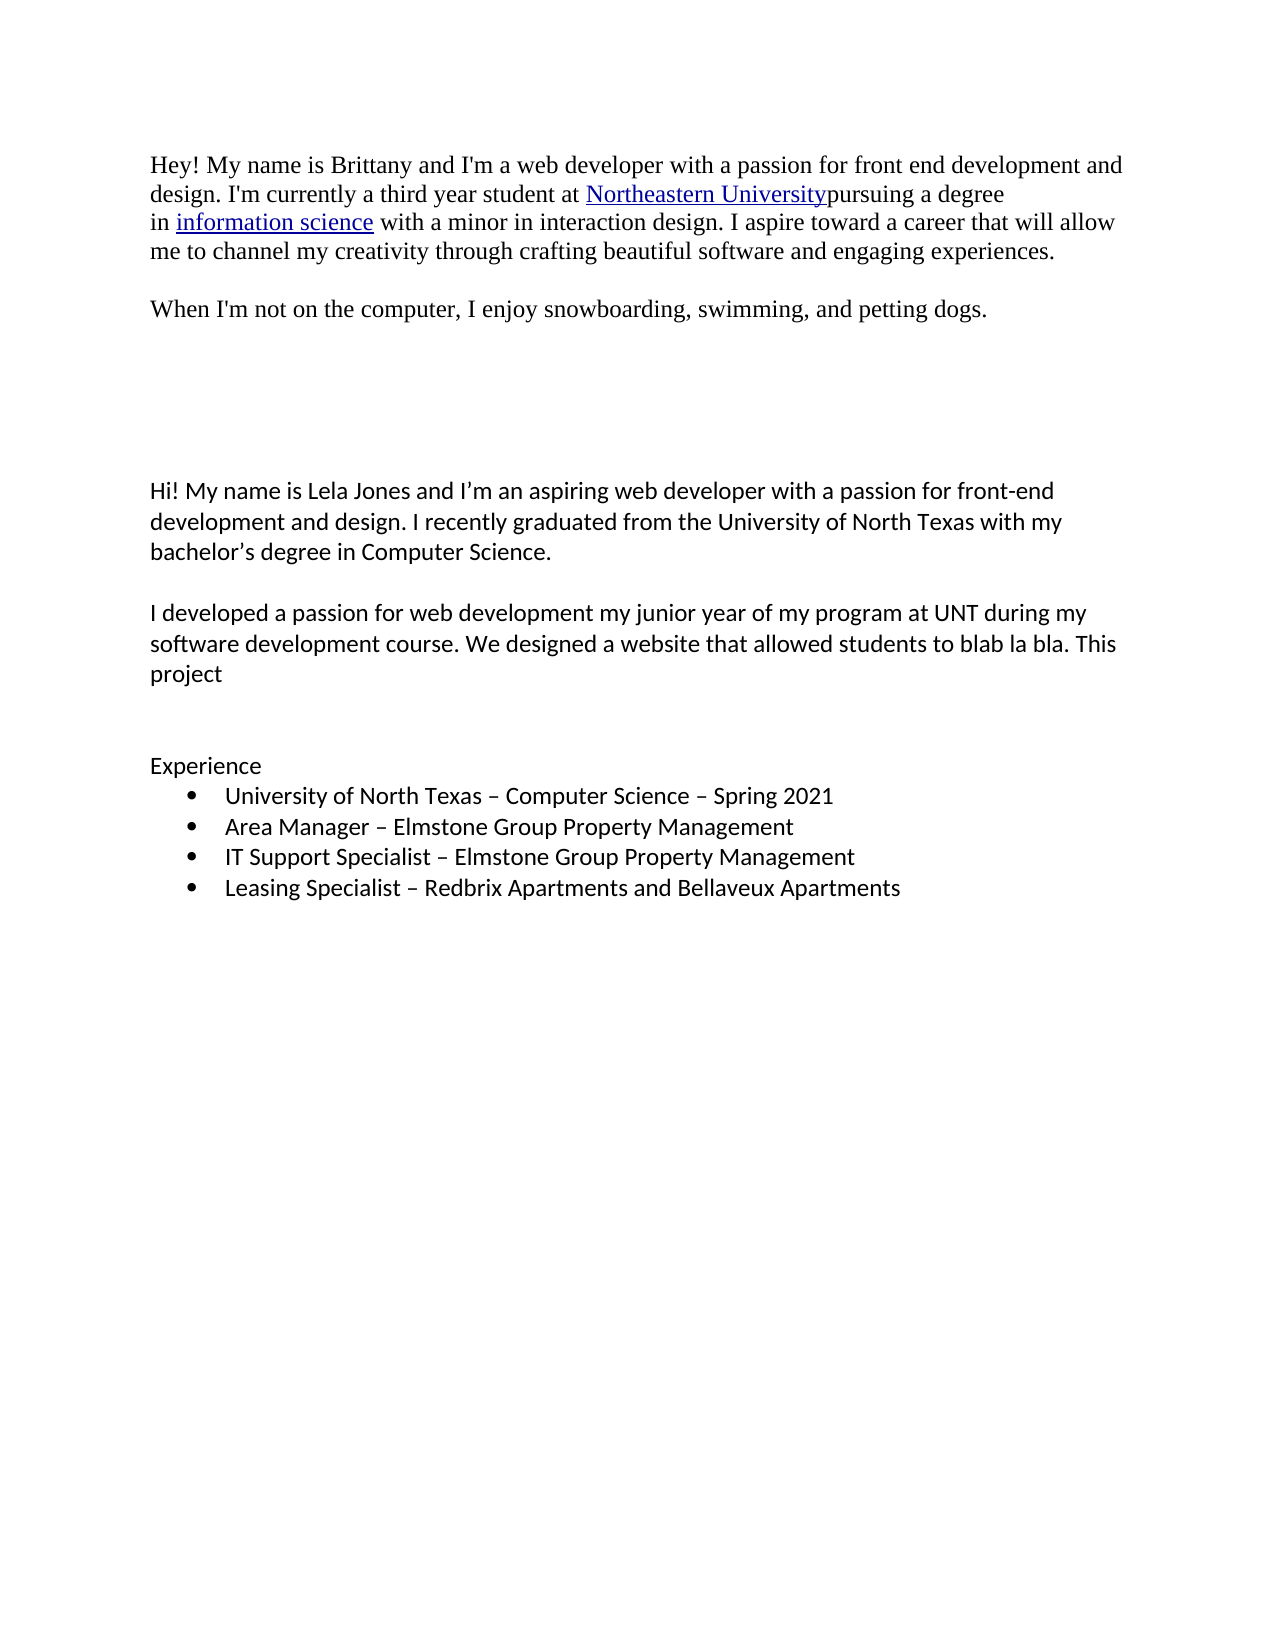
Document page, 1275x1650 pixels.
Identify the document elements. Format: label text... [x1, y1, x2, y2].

list IT Support Specialist – Elmstone Group Property Management [187, 841, 1125, 872]
list Area Manager – Elmstone Group Property Management [187, 811, 1125, 841]
text Hi! My name is Lela Jones and I’m an aspiring web developer with a passion for front-end development and design. I recently graduated from the University of North Texas with my bachelor’s degree in Computer Science. [150, 475, 1125, 567]
text Experience [150, 750, 1125, 780]
list University of North Texas – Computer Science – Spring 2021 [187, 780, 1125, 811]
text I developed a passion for web development my junior year of my program at UNT during my software development course. We designed a website that allowed students to blab la bla. This project [150, 597, 1125, 689]
text Hey! My name is Brittany and I'm a web developer with a passion for front end development and design. I'm currently a third year student at Northeastern Universitypursuing a degree in information science with a minor in interaction design. I aspire toward a career that will allow me to channel my creativity through crafting beautiful software and engaging experiences. When I'm not on the computer, I enjoy snowboarding, swimming, and petting dogs. [150, 150, 1125, 322]
list Leasing Specialist – Redbrix Apartments and Bellaveux Apartments [187, 872, 1125, 902]
